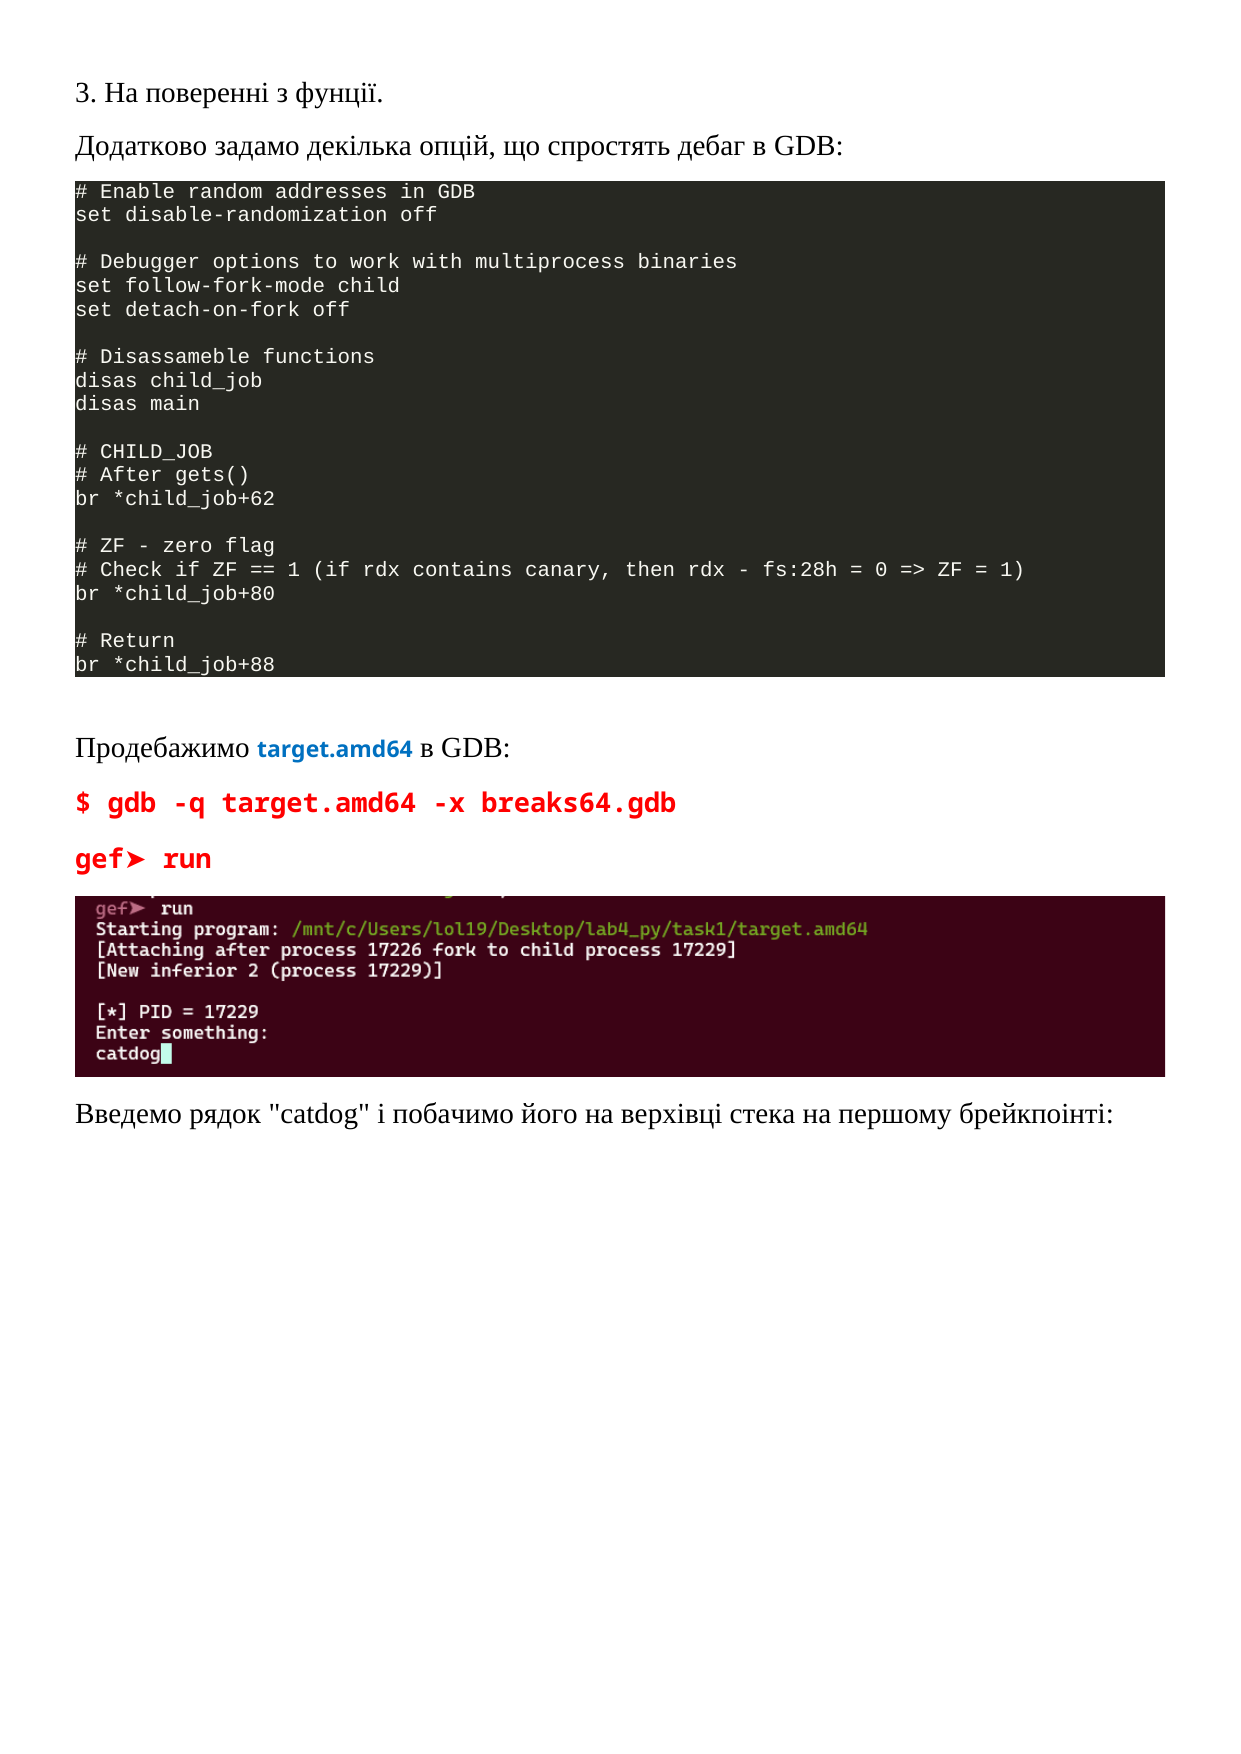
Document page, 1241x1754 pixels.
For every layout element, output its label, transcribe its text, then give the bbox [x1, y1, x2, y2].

text $ gdb -q target.amd64 -x breaks64.gdb [75, 783, 1165, 820]
text Введемо рядок "catdog" і побачимо його на верхівці стека на першому брейкпоінті: [75, 1096, 1165, 1129]
text 3. На поверенні з фунції. [75, 75, 1165, 108]
picture [75, 896, 1166, 1077]
text # Enable random addresses in GDB set disable-randomization off # Debugger options to work with multiprocess binaries set follow-fork-mode child set detach-on-fork off # Disassameble functions disas child_job disas main # CHILD_JOB # After gets() br *child_job+62 # ZF - zero flag # Check if ZF == 1 (if rdx contains canary, then rdx - fs:28h = 0 => ZF = 1) br *child_job+80 # Return br *child_job+88 [75, 181, 1165, 677]
text gef➤ run [75, 840, 1165, 877]
text Додатково задамо декілька опцій, що спростять дебаг в GDB: [75, 128, 1165, 161]
text Продебажимо target.amd64 в GDB: [75, 730, 1165, 764]
